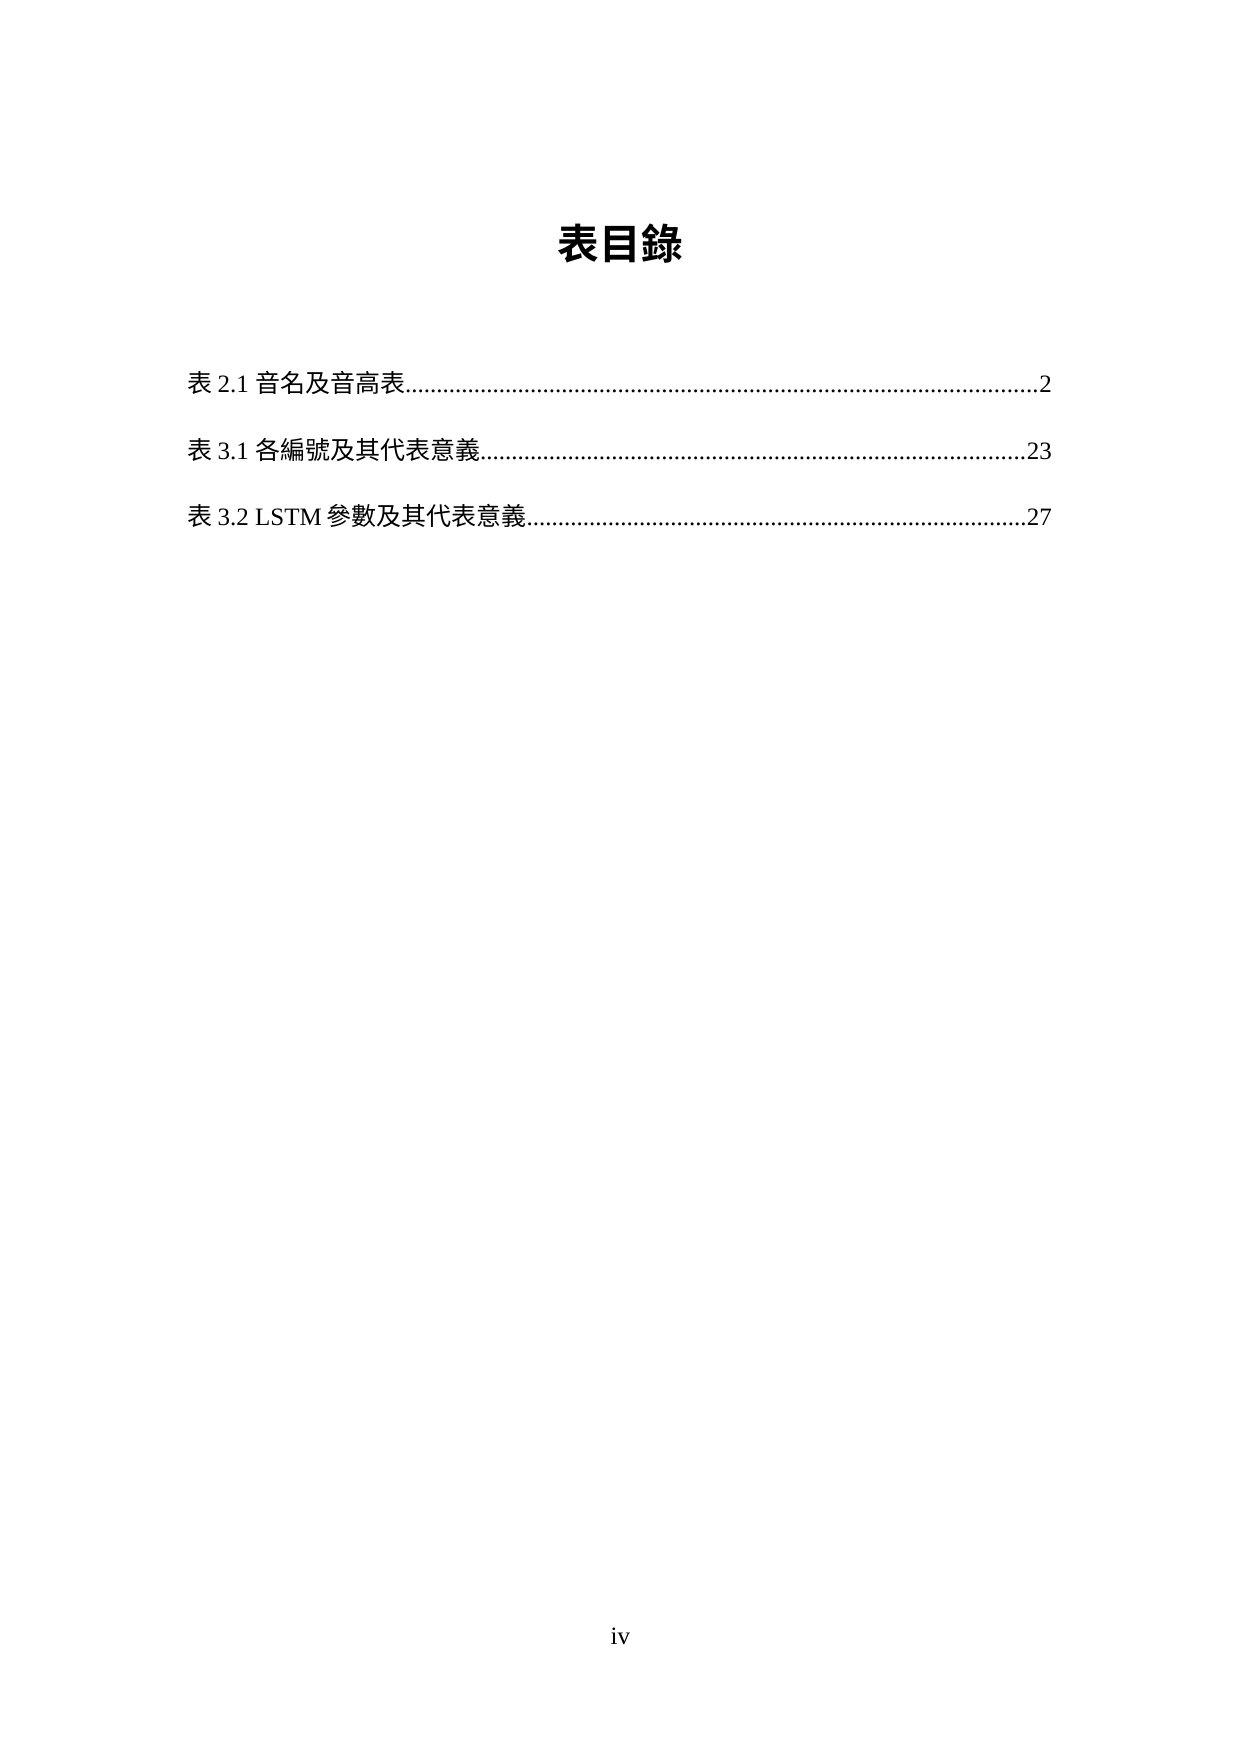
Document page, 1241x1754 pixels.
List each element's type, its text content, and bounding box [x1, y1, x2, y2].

text 表2.1 音名及音高表 2 [187, 362, 1053, 401]
text 表3.2 LSTM參數及其代表意義 27 [187, 496, 1053, 534]
text 表目錄 [187, 203, 1053, 280]
text 表3.1 各編號及其代表意義 23 [187, 429, 1053, 467]
